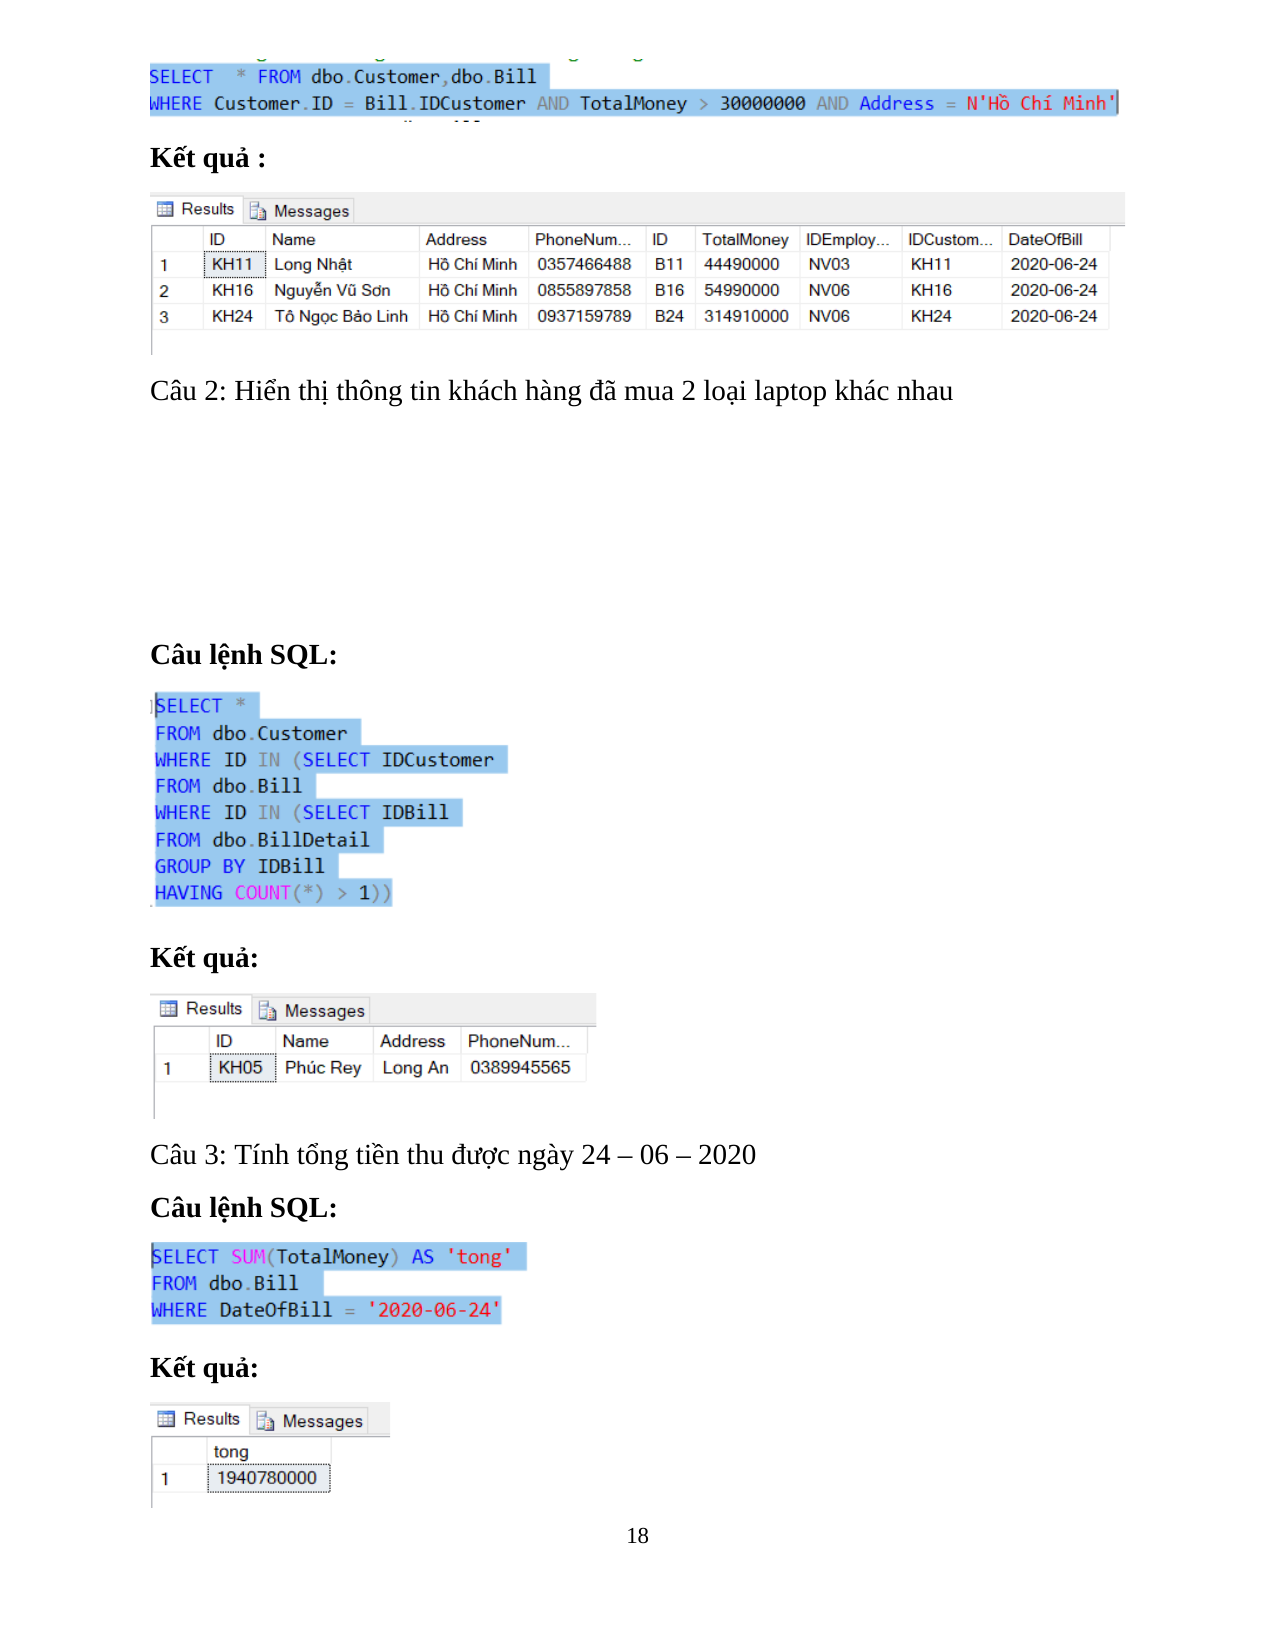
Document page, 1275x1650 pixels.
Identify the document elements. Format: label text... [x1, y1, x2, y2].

picture [150, 192, 1125, 355]
text Kết quả : [150, 140, 1125, 173]
picture [150, 1242, 530, 1332]
text Kết quả: [150, 940, 1125, 974]
text Câu 2: Hiển thị thông tin khách hàng đã mua 2 loại laptop khác nhau [150, 373, 1125, 407]
text Câu lệnh SQL: [150, 1190, 1125, 1223]
picture [150, 690, 512, 922]
text Câu lệnh SQL: [150, 637, 1125, 671]
text Kết quả: [150, 1350, 1125, 1383]
picture [150, 993, 597, 1119]
picture [150, 1402, 390, 1508]
picture [150, 59, 1125, 122]
text Câu 3: Tính tổng tiền thu được ngày 24 – 06 – 2020 [150, 1137, 1125, 1170]
